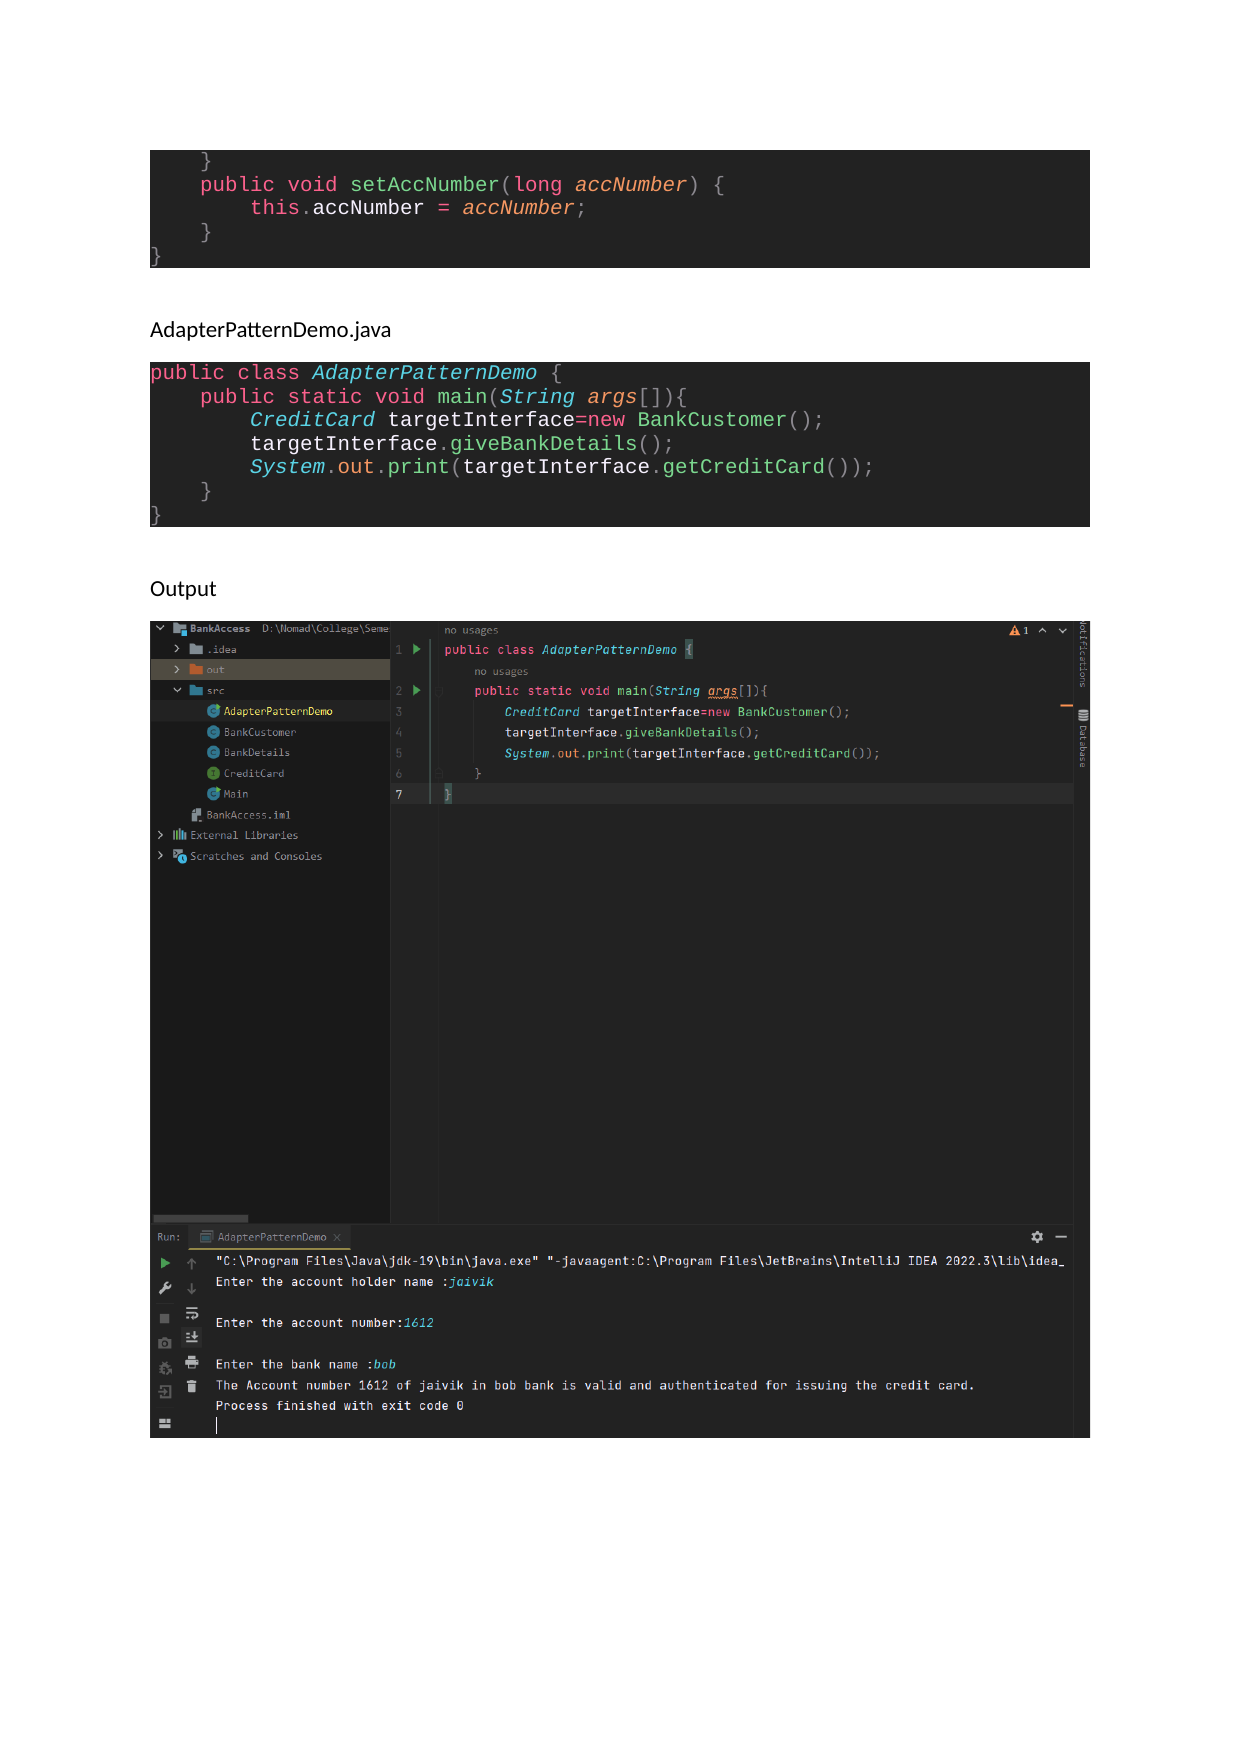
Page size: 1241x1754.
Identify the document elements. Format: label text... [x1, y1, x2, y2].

text Output [150, 574, 1090, 602]
picture [150, 621, 1091, 1438]
text AdapterPatternDemo.java [150, 315, 1090, 343]
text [150, 150, 1090, 268]
text public class AdapterPatternDemo { public static void main(String args[]){ CreditCard targetInterface=new BankCustomer(); targetInterface.giveBankDetails(); System.out.print(targetInterface.getCreditCard()); } } [150, 362, 1090, 527]
